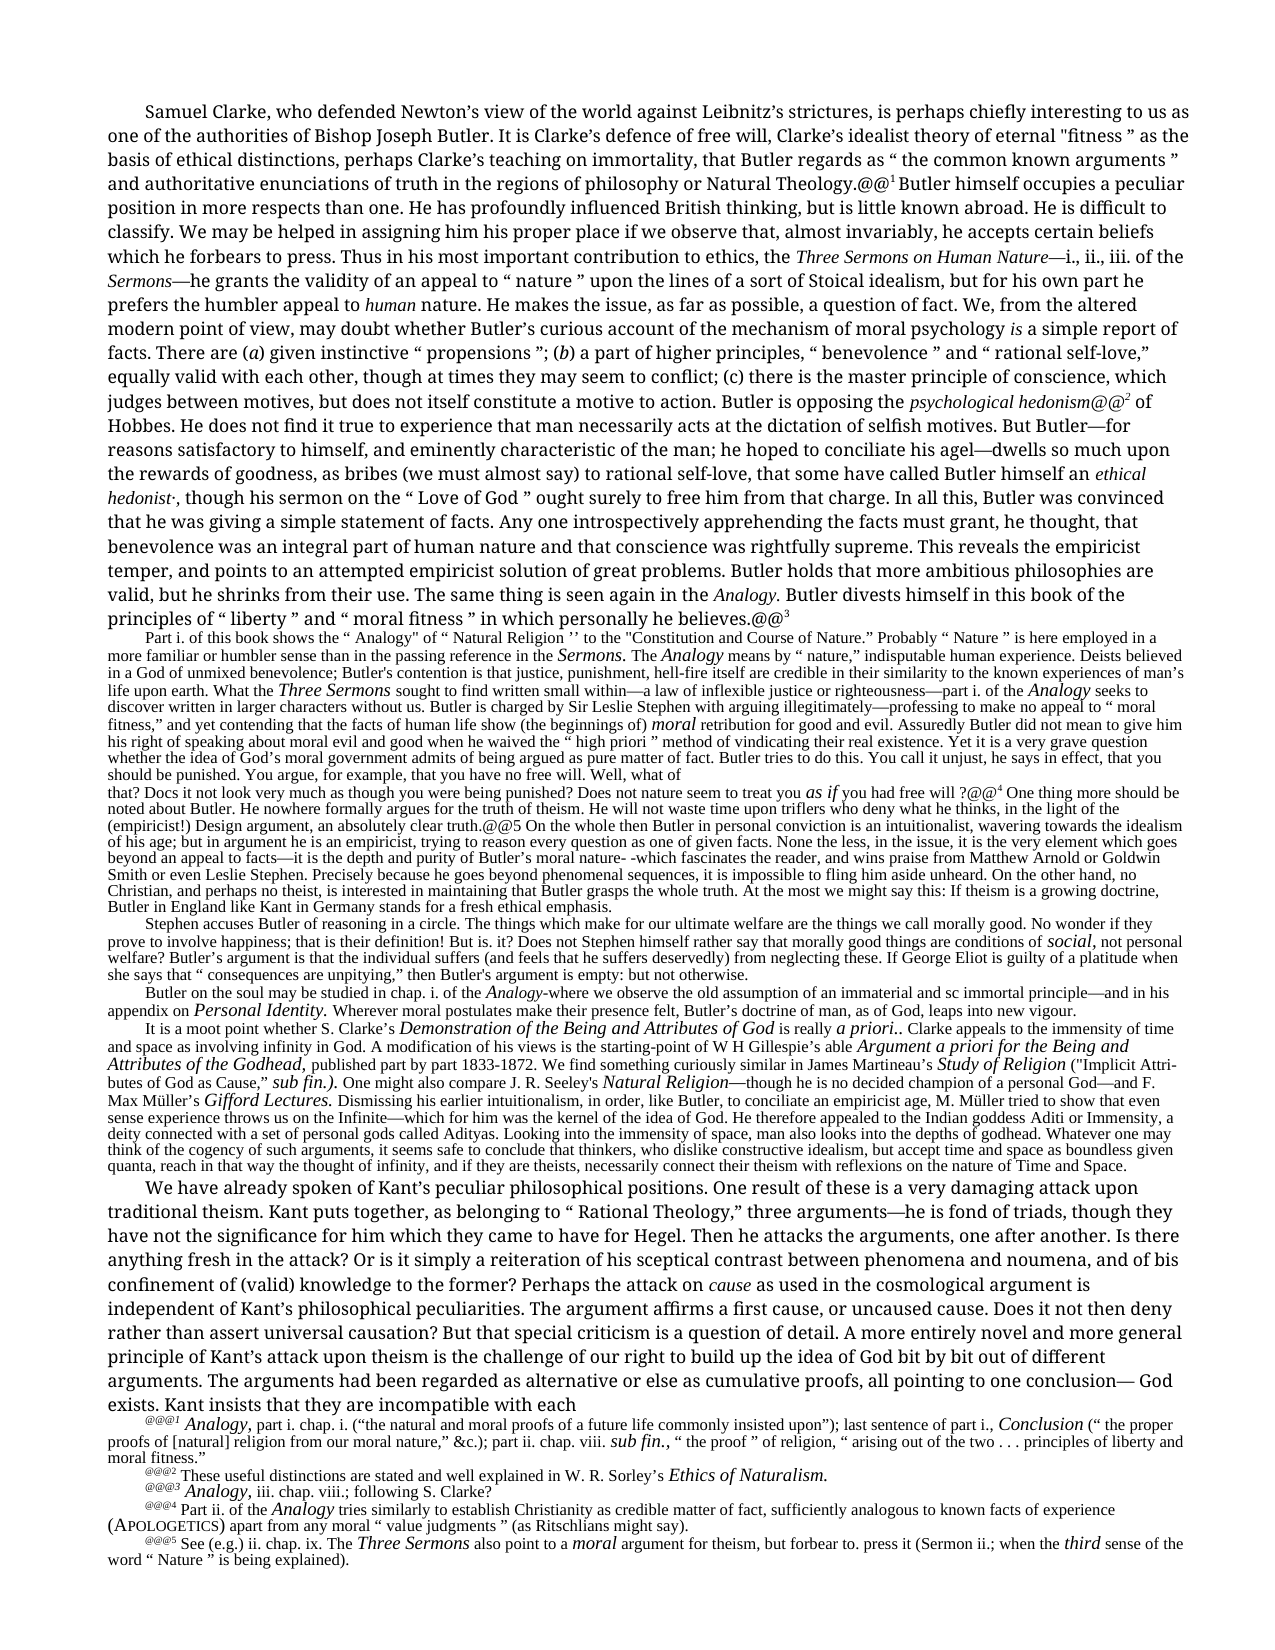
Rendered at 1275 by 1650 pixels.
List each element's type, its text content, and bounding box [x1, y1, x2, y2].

text @@@3 Analogy, iii. chap. viii.; following S. Clarke? [107, 1485, 1190, 1501]
text Butler on the soul may be studied in chap. i. of the Analogy-where we observe the old assumption of an immaterial and sc immortal principle—and in his appendix on Personal Identity. Wherever moral postulates make their presence felt, Butler’s doctrine of man, as of God, leaps into new vigour. [107, 984, 1190, 1020]
text @@@4 Part ii. of the Analogy tries similarly to establish Christianity as credible matter of fact, sufficiently analogous to known facts of experience (Apologetics) apart from any moral “ value judgments ” (as Ritschlians might say). [107, 1501, 1190, 1536]
text Stephen accuses Butler of reasoning in a circle. The things which make for our ultimate welfare are the things we call morally good. No wonder if they prove to involve happiness; that is their definition! But is. it? Does not Stephen himself rather say that morally good things are conditions of social, not personal welfare? Butler’s argument is that the individual suffers (and feels that he suffers deservedly) from neglecting these. If George Eliot is guilty of a platitude when she says that “ consequences are unpitying,” then Butler's argument is empty: but not otherwise. [107, 916, 1190, 984]
text @@@2 These useful distinctions are stated and well explained in W. R. Sorley’s Ethics of Naturalism. [107, 1467, 1190, 1485]
text Part i. of this book shows the “ Analogy" of “ Natural Religion ’’ to the "Constitution and Course of Nature.” Probably “ Nature ” is here employed in a more familiar or humbler sense than in the passing reference in the Sermons. The Analogy means by “ nature,” indisputable human experience. Deists believed in a God of unmixed benevolence; Butler's contention is that justice, punishment, hell-fire itself are credible in their similarity to the known experiences of man’s life upon earth. What the Three Sermons sought to find written small within—a law of inflexible justice or righteousness—part i. of the Analogy seeks to discover written in larger characters without us. Butler is charged by Sir Leslie Stephen with arguing illegitimately—professing to make no appeal to “ moral fitness,” and yet contending that the facts of human life show (the beginnings of) moral retribution for good and evil. Assuredly Butler did not mean to give him his right of speaking about moral evil and good when he waived the “ high priori ” method of vindicating their real existence. Yet it is a very grave question whether the idea of God’s moral government admits of being argued as pure matter of fact. Butler tries to do this. You call it unjust, he says in effect, that you should be punished. You argue, for example, that you have no free will. Well, what of [107, 631, 1190, 784]
text @@@1 Analogy, part i. chap. i. (“the natural and moral proofs of a future life commonly insisted upon”); last sentence of part i., Conclusion (“ the proper proofs of [natural] religion from our moral nature,” &c.); part ii. chap. viii. sub fin., “ the proof ” of religion, “ arising out of the two . . . principles of liberty and moral fitness.” [107, 1417, 1190, 1467]
text It is a moot point whether S. Clarke’s Demonstration of the Being and Attributes of God is really a priori.. Clarke appeals to the immensity of time and space as involving infinity in God. A modification of his views is the starting-point of W H Gillespie’s able Argument a priori for the Being and Attributes of the Godhead, published part by part 1833-1872. We find something curiously similar in James Martineau’s Study of Religion ("Implicit Attributes of God as Cause,” sub fin.). One might also compare J. R. Seeley's Natural Religion—though he is no decided champion of a personal God—and F. Max Müller’s Gifford Lectures. Dismissing his earlier intuitionalism, in order, like Butler, to conciliate an empiricist age, Μ. Müller tried to show that even sense experience throws us on the Infinite—which for him was the kernel of the idea of God. He therefore appealed to the Indian goddess Aditi or Immensity, a deity connected with a set of personal gods called Adityas. Looking into the immensity of space, man also looks into the depths of godhead. Whatever one may think of the cogency of such arguments, it seems safe to conclude that thinkers, who dislike constructive idealism, but accept time and space as boundless given quanta, reach in that way the thought of infinity, and if they are theists, necessarily connect their theism with reflexions on the nature of Time and Space. [107, 1020, 1190, 1175]
text We have already spoken of Kant’s peculiar philosophical positions. One result of these is a very damaging attack upon traditional theism. Kant puts together, as belonging to “ Rational Theology,” three arguments—he is fond of triads, though they have not the significance for him which they came to have for Hegel. Then he attacks the arguments, one after another. Is there anything fresh in the attack? Or is it simply a reiteration of his sceptical contrast between phenomena and noumena, and of bis confinement of (valid) knowledge to the former? Perhaps the attack on cause as used in the cosmological argument is independent of Kant’s philosophical peculiarities. The argument affirms a first cause, or uncaused cause. Does it not then deny rather than assert universal causation? But that special criticism is a question of detail. A more entirely novel and more general principle of Kant’s attack upon theism is the challenge of our right to build up the idea of God bit by bit out of different arguments. The arguments had been regarded as alternative or else as cumulative proofs, all pointing to one conclusion— God exists. Kant insists that they are incompatible with each [107, 1175, 1190, 1417]
text Samuel Clarke, who defended Newton’s view of the world against Leibnitz’s strictures, is perhaps chiefly interesting to us as one of the authorities of Bishop Joseph Butler. It is Clarke’s defence of free will, Clarke’s idealist theory of eternal "fitness ” as the basis of ethical distinctions, perhaps Clarke’s teaching on immortality, that Butler regards as “ the common known arguments ” and authoritative enunciations of truth in the regions of philosophy or Natural Theology.@@1 Butler himself occupies a peculiar position in more respects than one. He has profoundly influenced British thinking, but is little known abroad. He is difficult to classify. We may be helped in assigning him his proper place if we observe that, almost invariably, he accepts certain beliefs which he forbears to press. Thus in his most important contribution to ethics, the Three Sermons on Human Nature—i., ii., iii. of the Sermons—he grants the validity of an appeal to “ nature ” upon the lines of a sort of Stoical idealism, but for his own part he prefers the humbler appeal to human nature. He makes the issue, as far as possible, a question of fact. We, from the altered modern point of view, may doubt whether Butler’s curious account of the mechanism of moral psychology is a simple report of facts. There are (a) given instinctive “ propensions ”; (b) a part of higher principles, “ benevolence ” and “ rational self-love,” equally valid with each other, though at times they may seem to conflict; (c) there is the master principle of conscience, which judges between motives, but does not itself constitute a motive to action. Butler is opposing the psychological hedonism@@2 of Hobbes. He does not find it true to experience that man necessarily acts at the dictation of selfish motives. But Butler—for reasons satisfactory to himself, and eminently characteristic of the man; he hoped to conciliate his agel—dwells so much upon the rewards of goodness, as bribes (we must almost say) to rational self-love, that some have called Butler himself an ethical hedonist·, though his sermon on the “ Love of God ” ought surely to free him from that charge. In all this, Butler was convinced that he was giving a simple statement of facts. Any one introspectively apprehending the facts must grant, he thought, that benevolence was an integral part of human nature and that conscience was rightfully supreme. This reveals the empiricist temper, and points to an attempted empiricist solution of great problems. Butler holds that more ambitious philosophies are valid, but he shrinks from their use. The same thing is seen again in the Analogy. Butler divests himself in this book of the principles of “ liberty ” and “ moral fitness ” in which personally he believes.@@3 [107, 99, 1190, 631]
text @@@5 See (e.g.) ii. chap. ix. The Three Sermons also point to a moral argument for theism, but forbear to. press it (Sermon ii.; when the third sense of the word “ Nature ” is being explained). [107, 1536, 1190, 1569]
text that? Docs it not look very much as though you were being punished? Does not nature seem to treat you as if you had free will ?@@4 One thing more should be noted about Butler. He nowhere formally argues for the truth of theism. He will not waste time upon triflers who deny what he thinks, in the light of the (empiricist!) Design argument, an absolutely clear truth.@@5 On the whole then Butler in personal conviction is an intuitionalist, wavering towards the idealism of his age; but in argument he is an empiricist, trying to reason every question as one of given facts. None the less, in the issue, it is the very element which goes beyond an appeal to facts—it is the depth and purity of Butler’s moral nature- -which fascinates the reader, and wins praise from Matthew Arnold or Goldwin Smith or even Leslie Stephen. Precisely because he goes beyond phenomenal sequences, it is impossible to fling him aside unheard. On the other hand, no Christian, and perhaps no theist, is interested in maintaining that Butler grasps the whole truth. At the most we might say this: If theism is a growing doctrine, Butler in England like Kant in Germany stands for a fresh ethical emphasis. [107, 784, 1190, 916]
